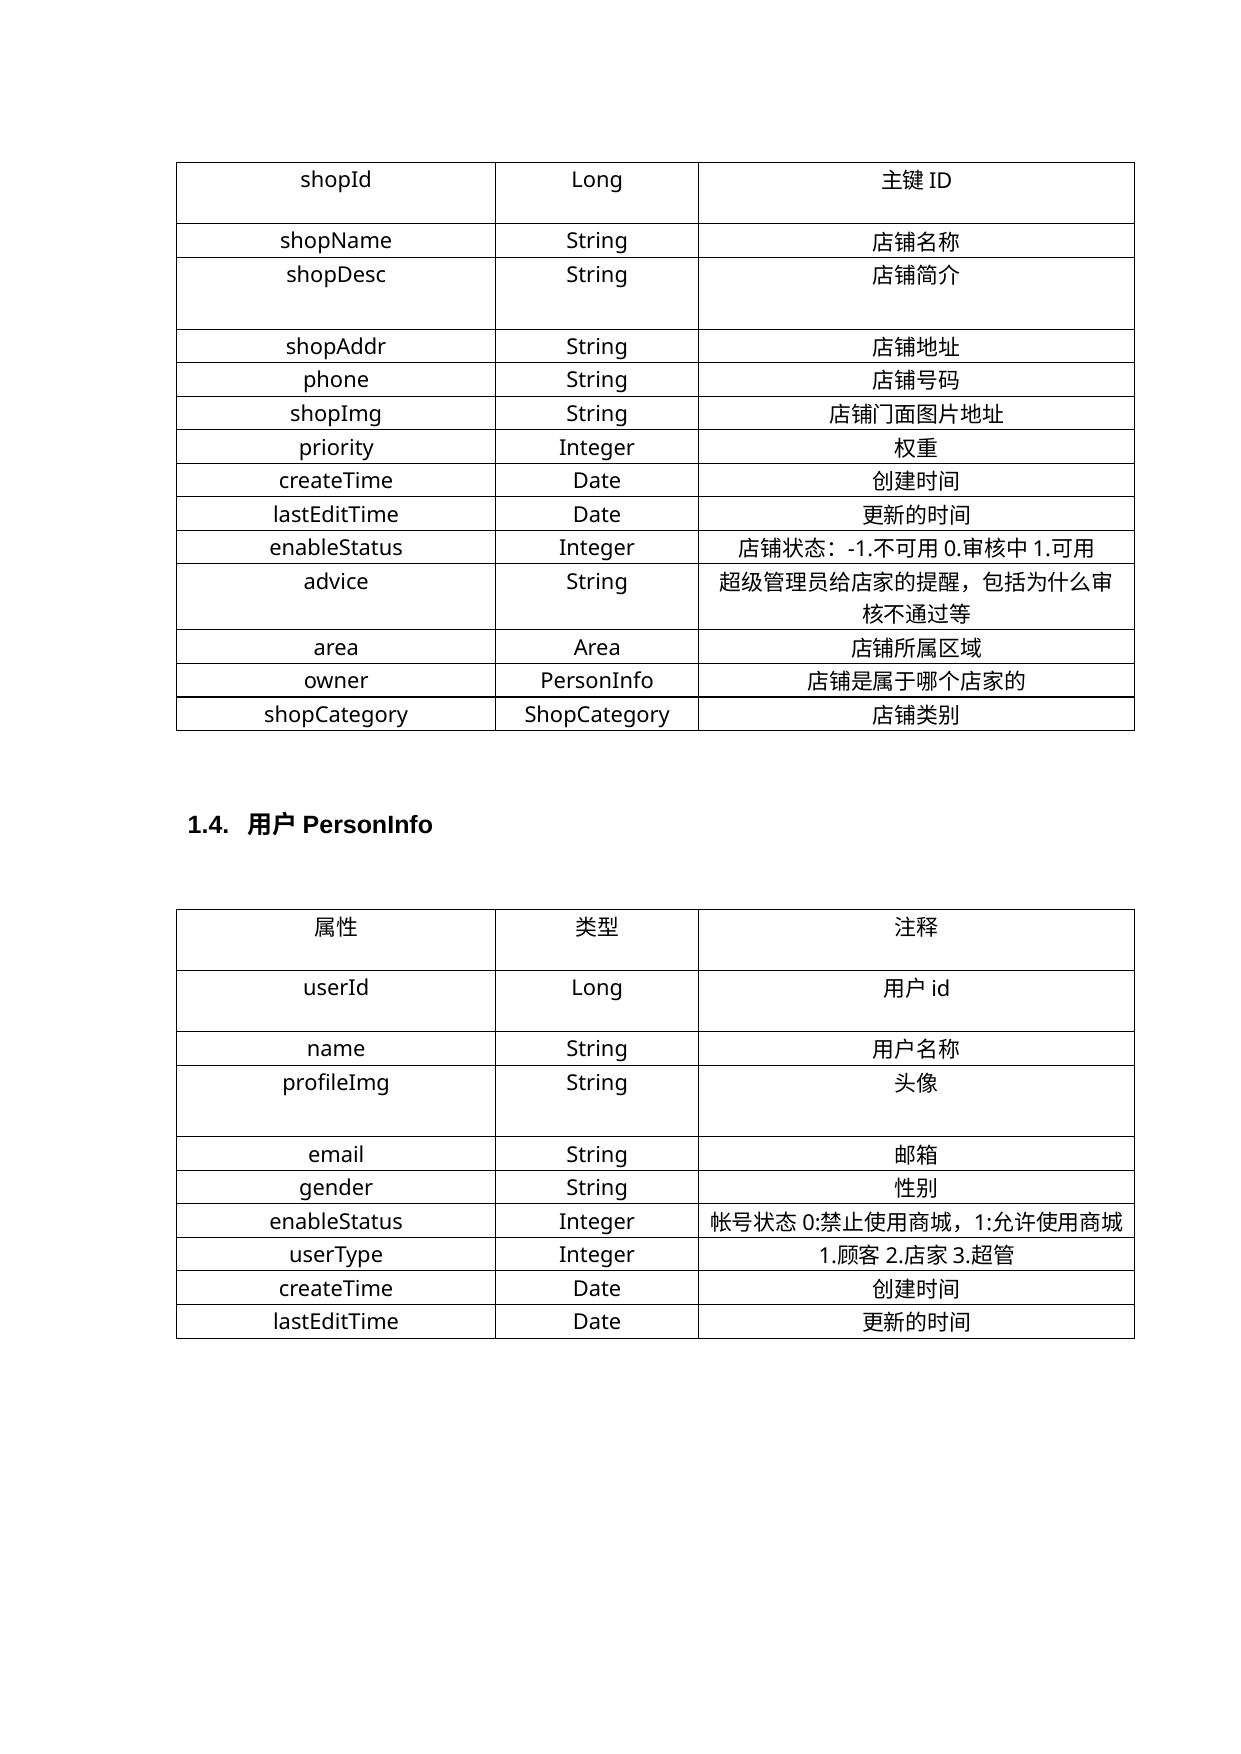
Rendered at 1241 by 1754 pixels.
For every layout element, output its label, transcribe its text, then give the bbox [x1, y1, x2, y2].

table_cell Date [496, 1305, 698, 1337]
table_cell Area [496, 630, 698, 663]
table_cell shopImg [177, 397, 495, 429]
table_header 类型 [496, 910, 698, 970]
table_cell ShopCategory [496, 698, 698, 730]
table_cell lastEditTime [177, 497, 495, 530]
table_cell owner [177, 664, 495, 696]
table_cell Integer [496, 1204, 698, 1237]
table_cell name [177, 1032, 495, 1064]
table_cell 1.顾客 2.店家 3.超管 [699, 1238, 1134, 1270]
table_cell 更新的时间 [699, 497, 1134, 530]
table_cell Integer [496, 531, 698, 563]
table_cell 用户id [699, 971, 1134, 1031]
table_cell advice [177, 564, 495, 629]
table_cell 店铺类别 [699, 698, 1134, 730]
table_cell Integer [496, 1238, 698, 1270]
table_cell 邮箱 [699, 1137, 1134, 1170]
table_cell 权重 [699, 430, 1134, 463]
table_cell userType [177, 1238, 495, 1270]
table_cell 创建时间 [699, 464, 1134, 496]
table_cell enableStatus [177, 531, 495, 563]
table_cell 主键ID [699, 163, 1134, 223]
table_cell shopDesc [177, 258, 495, 328]
table_header 注释 [699, 910, 1134, 970]
table_cell 店铺所属区域 [699, 630, 1134, 663]
table_cell 更新的时间 [699, 1305, 1134, 1337]
table_cell PersonInfo [496, 664, 698, 696]
table_cell gender [177, 1171, 495, 1203]
table_cell 店铺门面图片地址 [699, 397, 1134, 429]
table_cell 性别 [699, 1171, 1134, 1203]
table_cell 店铺名称 [699, 224, 1134, 257]
table_cell Long [496, 163, 698, 223]
table_cell 店铺地址 [699, 330, 1134, 362]
table_cell 创建时间 [699, 1271, 1134, 1304]
table_cell String [496, 224, 698, 257]
table_cell 用户名称 [699, 1032, 1134, 1064]
table_cell 超级管理员给店家的提醒，包括为什么审核不通过等 [699, 564, 1134, 629]
table_cell 店铺状态：-1.不可用 0.审核中 1.可用 [699, 531, 1134, 563]
table_cell Integer [496, 430, 698, 463]
table_cell createTime [177, 1271, 495, 1304]
table_cell phone [177, 363, 495, 396]
table_cell createTime [177, 464, 495, 496]
table_cell 头像 [699, 1066, 1134, 1136]
table_cell 店铺号码 [699, 363, 1134, 396]
table_cell Long [496, 971, 698, 1031]
table_cell Date [496, 1271, 698, 1304]
table_cell Date [496, 464, 698, 496]
table_cell String [496, 564, 698, 629]
table_cell shopAddr [177, 330, 495, 362]
table_cell 帐号状态 0:禁止使用商城，1:允许使用商城 [699, 1204, 1134, 1237]
table_header 属性 [177, 910, 495, 970]
table_cell String [496, 258, 698, 328]
table_cell profileImg [177, 1066, 495, 1136]
table_cell String [496, 363, 698, 396]
subtitle 用户PersonInfo [187, 791, 1053, 856]
table_cell String [496, 1137, 698, 1170]
table_cell String [496, 397, 698, 429]
table_cell userId [177, 971, 495, 1031]
table_cell String [496, 1171, 698, 1203]
table_cell String [496, 330, 698, 362]
table_cell String [496, 1066, 698, 1136]
table_cell priority [177, 430, 495, 463]
table_cell String [496, 1032, 698, 1064]
table_cell shopCategory [177, 698, 495, 730]
table_cell area [177, 630, 495, 663]
table_cell 店铺是属于哪个店家的 [699, 664, 1134, 696]
table_cell lastEditTime [177, 1305, 495, 1337]
table_cell enableStatus [177, 1204, 495, 1237]
table_cell shopName [177, 224, 495, 257]
table_cell 店铺简介 [699, 258, 1134, 328]
table_cell Date [496, 497, 698, 530]
table_cell shopId [177, 163, 495, 223]
table_cell email [177, 1137, 495, 1170]
